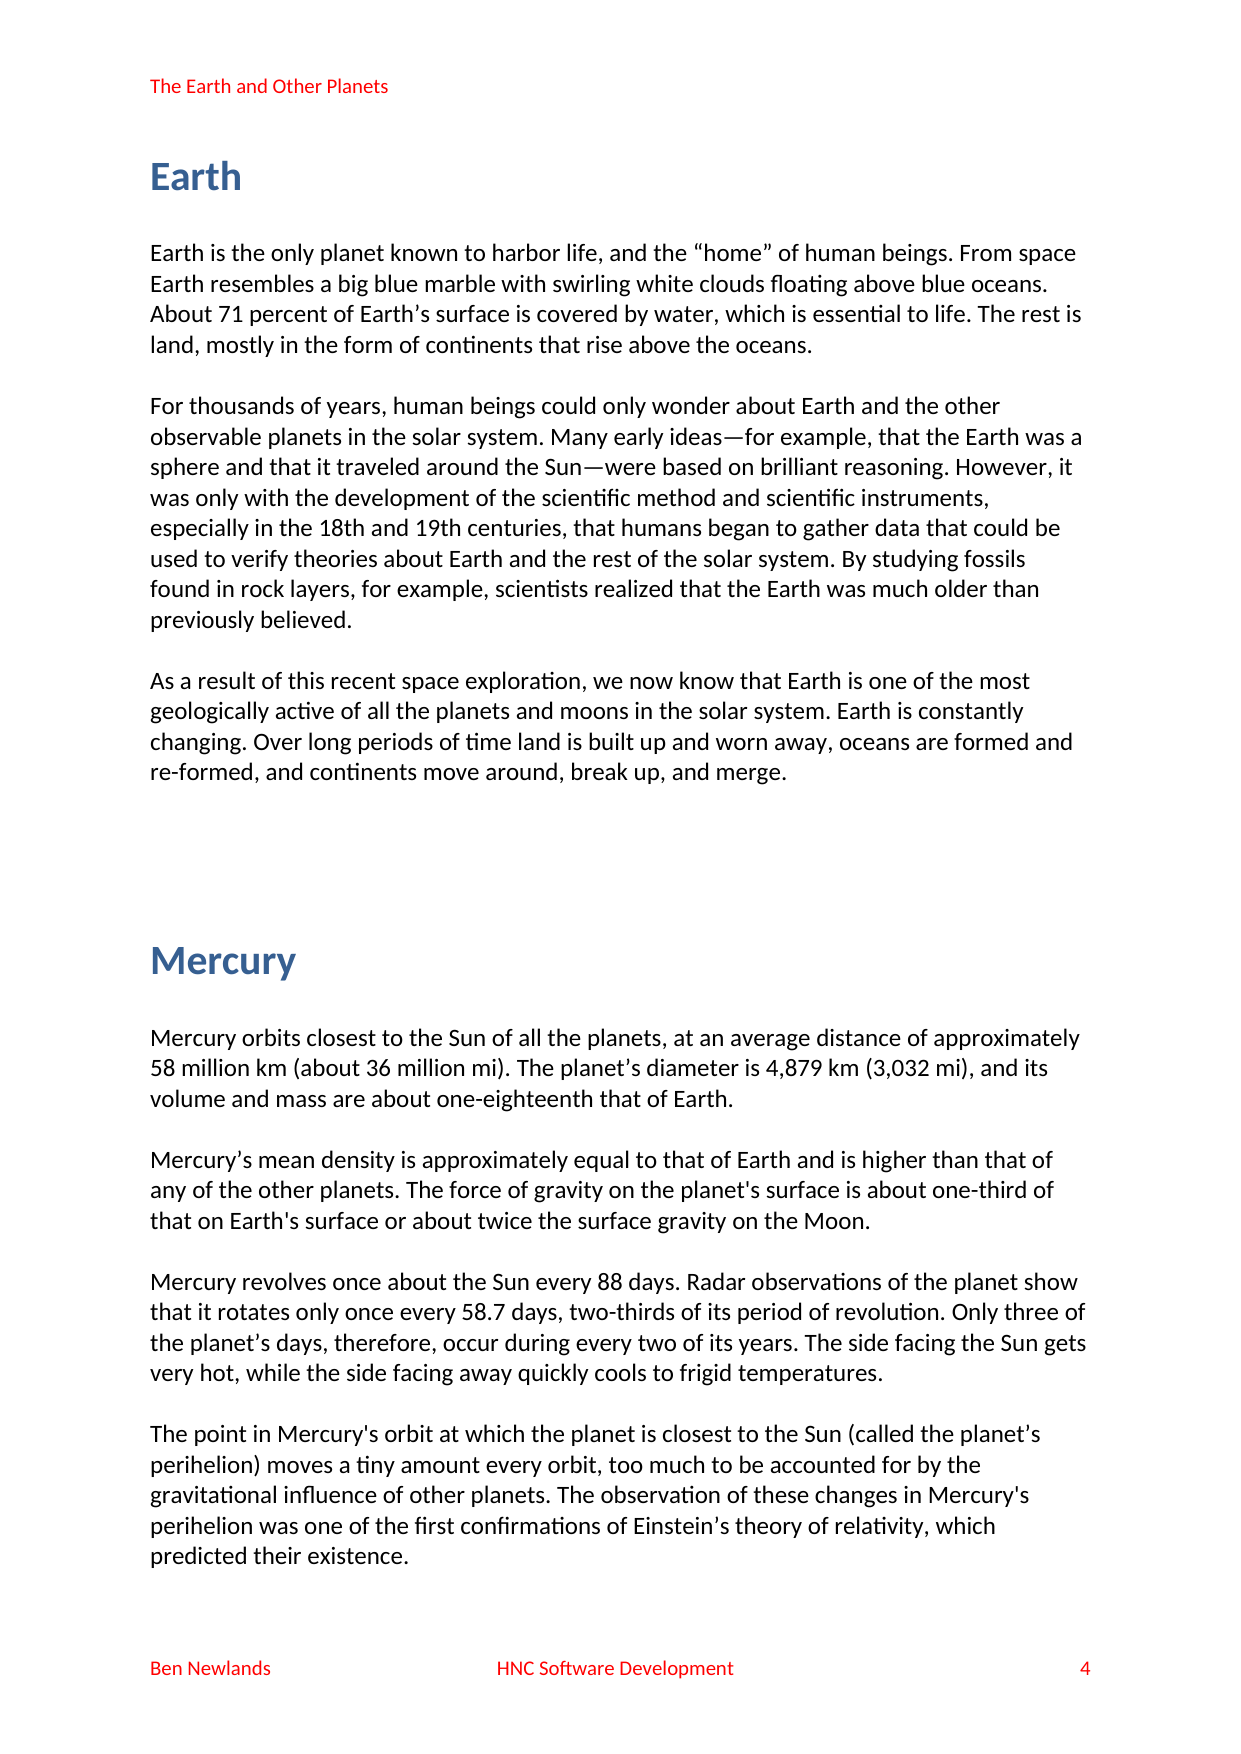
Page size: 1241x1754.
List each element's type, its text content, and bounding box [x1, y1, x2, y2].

text For thousands of years, human beings could only wonder about Earth and the other observable planets in the solar system. Many early ideas—for example, that the Earth was a sphere and that it traveled around the Sun—were based on brilliant reasoning. However, it was only with the development of the scientific method and scientific instruments, especially in the 18th and 19th centuries, that humans began to gather data that could be used to verify theories about Earth and the rest of the solar system. By studying fossils found in rock layers, for example, scientists realized that the Earth was much older than previously believed. [150, 390, 1090, 634]
text As a result of this recent space exploration, we now know that Earth is one of the most geologically active of all the planets and moons in the solar system. Earth is constantly changing. Over long periods of time land is built up and worn away, oceans are formed and re-formed, and continents move around, break up, and merge. [150, 665, 1090, 787]
subtitle Earth [150, 150, 1090, 201]
subtitle Mercury [150, 934, 1090, 985]
text Mercury’s mean density is approximately equal to that of Earth and is higher than that of any of the other planets. The force of gravity on the planet's surface is about one-third of that on Earth's surface or about twice the surface gravity on the Moon. [150, 1144, 1090, 1235]
text The point in Mercury's orbit at which the planet is closest to the Sun (called the planet’s perihelion) moves a tiny amount every orbit, too much to be accounted for by the gravitational influence of other planets. The observation of these changes in Mercury's perihelion was one of the first confirmations of Einstein’s theory of relativity, which predicted their existence. [150, 1418, 1090, 1571]
text Mercury revolves once about the Sun every 88 days. Radar observations of the planet show that it rotates only once every 58.7 days, two-thirds of its period of revolution. Only three of the planet’s days, therefore, occur during every two of its years. The side facing the Sun gets very hot, while the side facing away quickly cools to frigid temperatures. [150, 1266, 1090, 1388]
text Mercury orbits closest to the Sun of all the planets, at an average distance of approximately 58 million km (about 36 million mi). The planet’s diameter is 4,879 km (3,032 mi), and its volume and mass are about one-eighteenth that of Earth. [150, 1022, 1090, 1113]
text Earth is the only planet known to harbor life, and the “home” of human beings. From space Earth resembles a big blue marble with swirling white clouds floating above blue oceans. About 71 percent of Earth’s surface is covered by water, which is essential to life. The rest is land, mostly in the form of continents that rise above the oceans. [150, 238, 1090, 360]
